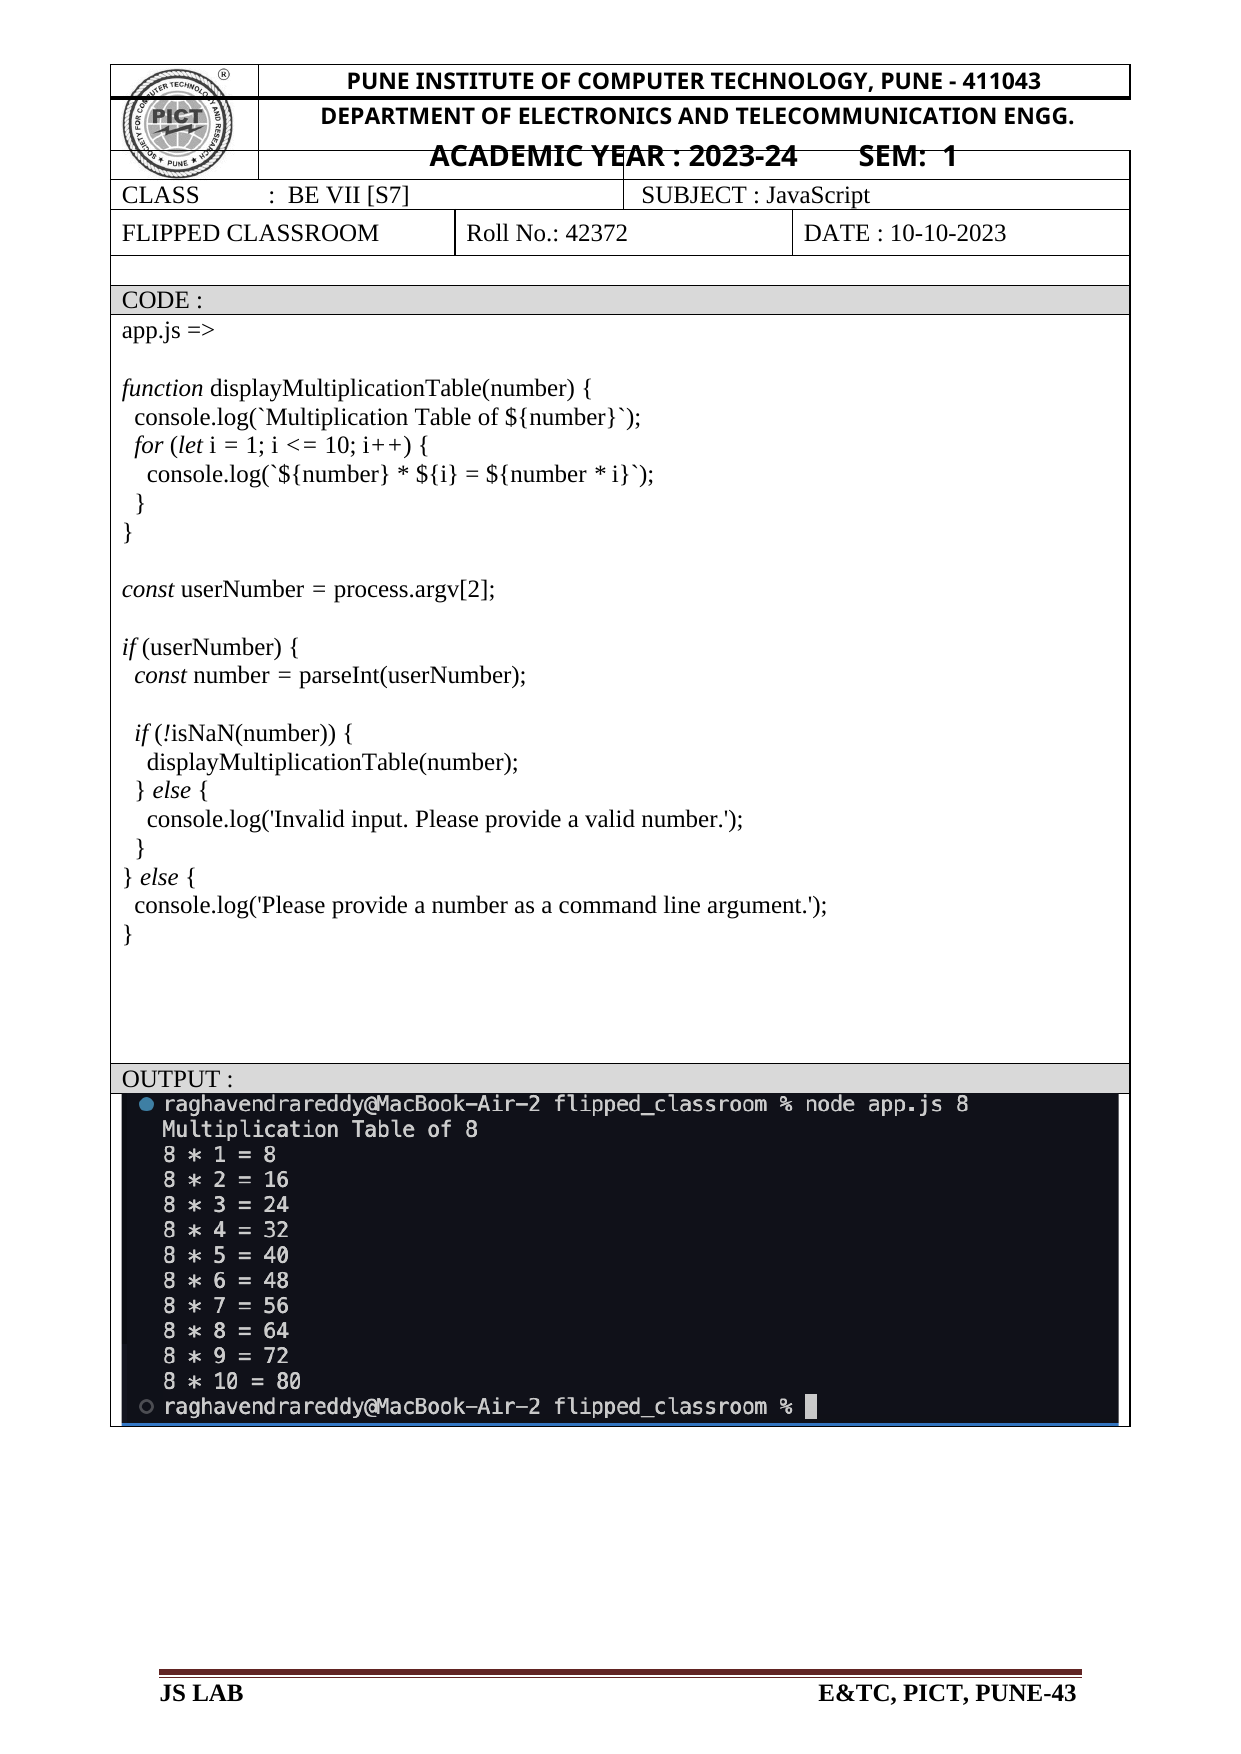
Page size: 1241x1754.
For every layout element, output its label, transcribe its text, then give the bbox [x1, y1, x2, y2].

picture [121, 1093, 1119, 1426]
table_cell OUTPUT : [111, 1064, 1129, 1093]
table_cell FLIPPED CLASSROOM [111, 210, 454, 255]
table_header SUBJECT : JavaScript [624, 151, 1129, 179]
table_header SUBJECT : JavaScript [624, 180, 1129, 209]
table_header CLASS : BE VII [S7] [111, 151, 258, 179]
table_cell [111, 256, 1129, 284]
table_header CLASS : BE VII [S7] [259, 151, 623, 179]
table_cell app.js => function displayMultiplicationTable(number) { console.log(`Multiplication Table of ${number}`); for (let i = 1; i <= 10; i++) { console.log(`${number} * ${i} = ${number * i}`); } } const userNumber = process.argv[2]; if (userNumber) { const number = parseInt(userNumber); if (!isNaN(number)) { displayMultiplicationTable(number); } else { console.log('Invalid input. Please provide a valid number.'); } } else { console.log('Please provide a number as a command line argument.'); } [111, 315, 1129, 1063]
table_cell [1119, 1094, 1129, 1426]
table_header CLASS : BE VII [S7] [111, 180, 623, 209]
picture [121, 68, 235, 96]
table_cell CODE : [111, 286, 1129, 314]
table_cell Roll No.: 42372 [456, 210, 792, 255]
picture [121, 100, 235, 150]
table_cell [111, 1094, 121, 1426]
table_cell DATE : 10-10-2023 [793, 210, 1129, 255]
